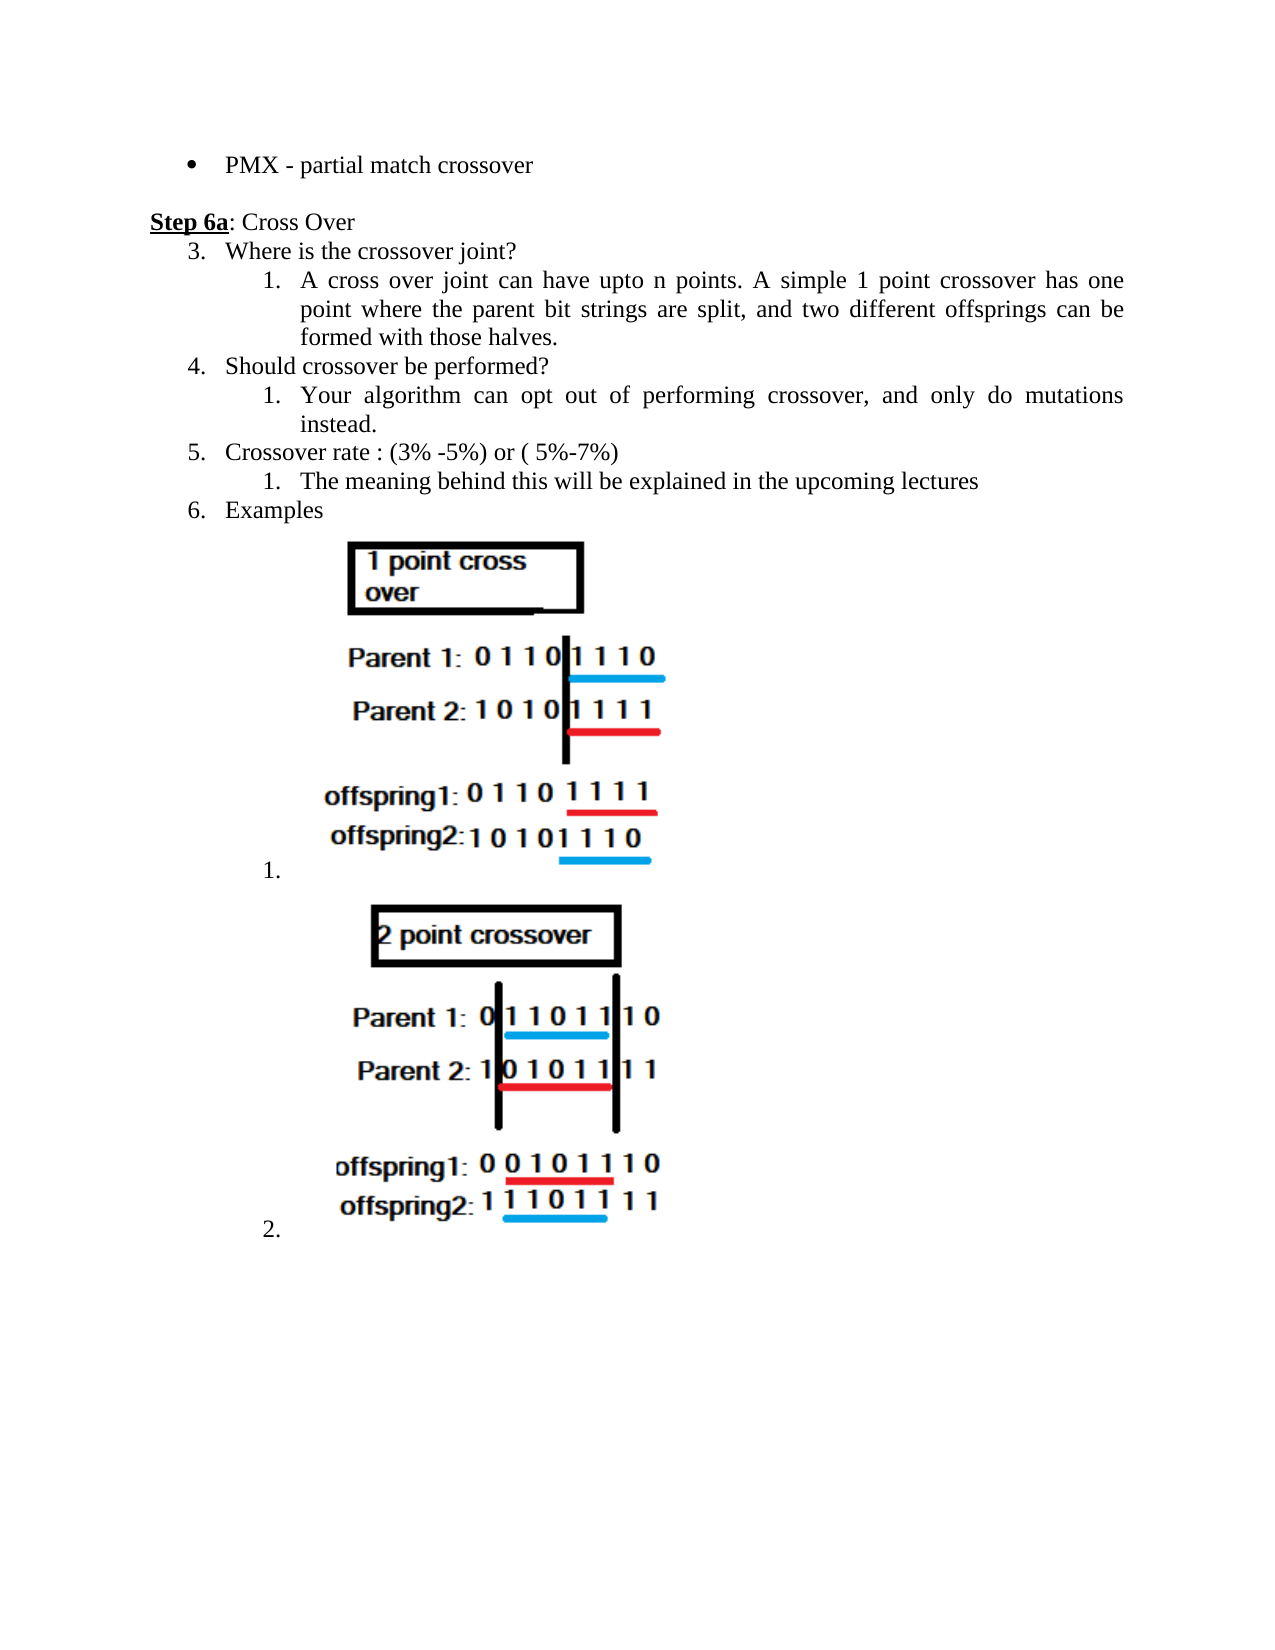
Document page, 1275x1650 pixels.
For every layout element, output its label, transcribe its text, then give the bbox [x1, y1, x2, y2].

list The meaning behind this will be explained in the upcoming lectures [262, 466, 1125, 495]
list Where is the crossover joint? [187, 236, 1125, 265]
list PMX - partial match crossover [187, 150, 1125, 179]
list Examples [187, 495, 1125, 524]
list Should crossover be performed? [187, 351, 1125, 380]
list Crossover rate : (3% -5%) or ( 5%-7%) [187, 437, 1125, 466]
text Step 6a: Cross Over [150, 207, 1125, 236]
list Your algorithm can opt out of performing crossover, and only do mutations instead. [262, 380, 1125, 437]
list A cross over joint can have upto n points. A simple 1 point crossover has one point where the parent bit strings are split, and two different offsprings can be formed with those halves. [262, 265, 1125, 351]
